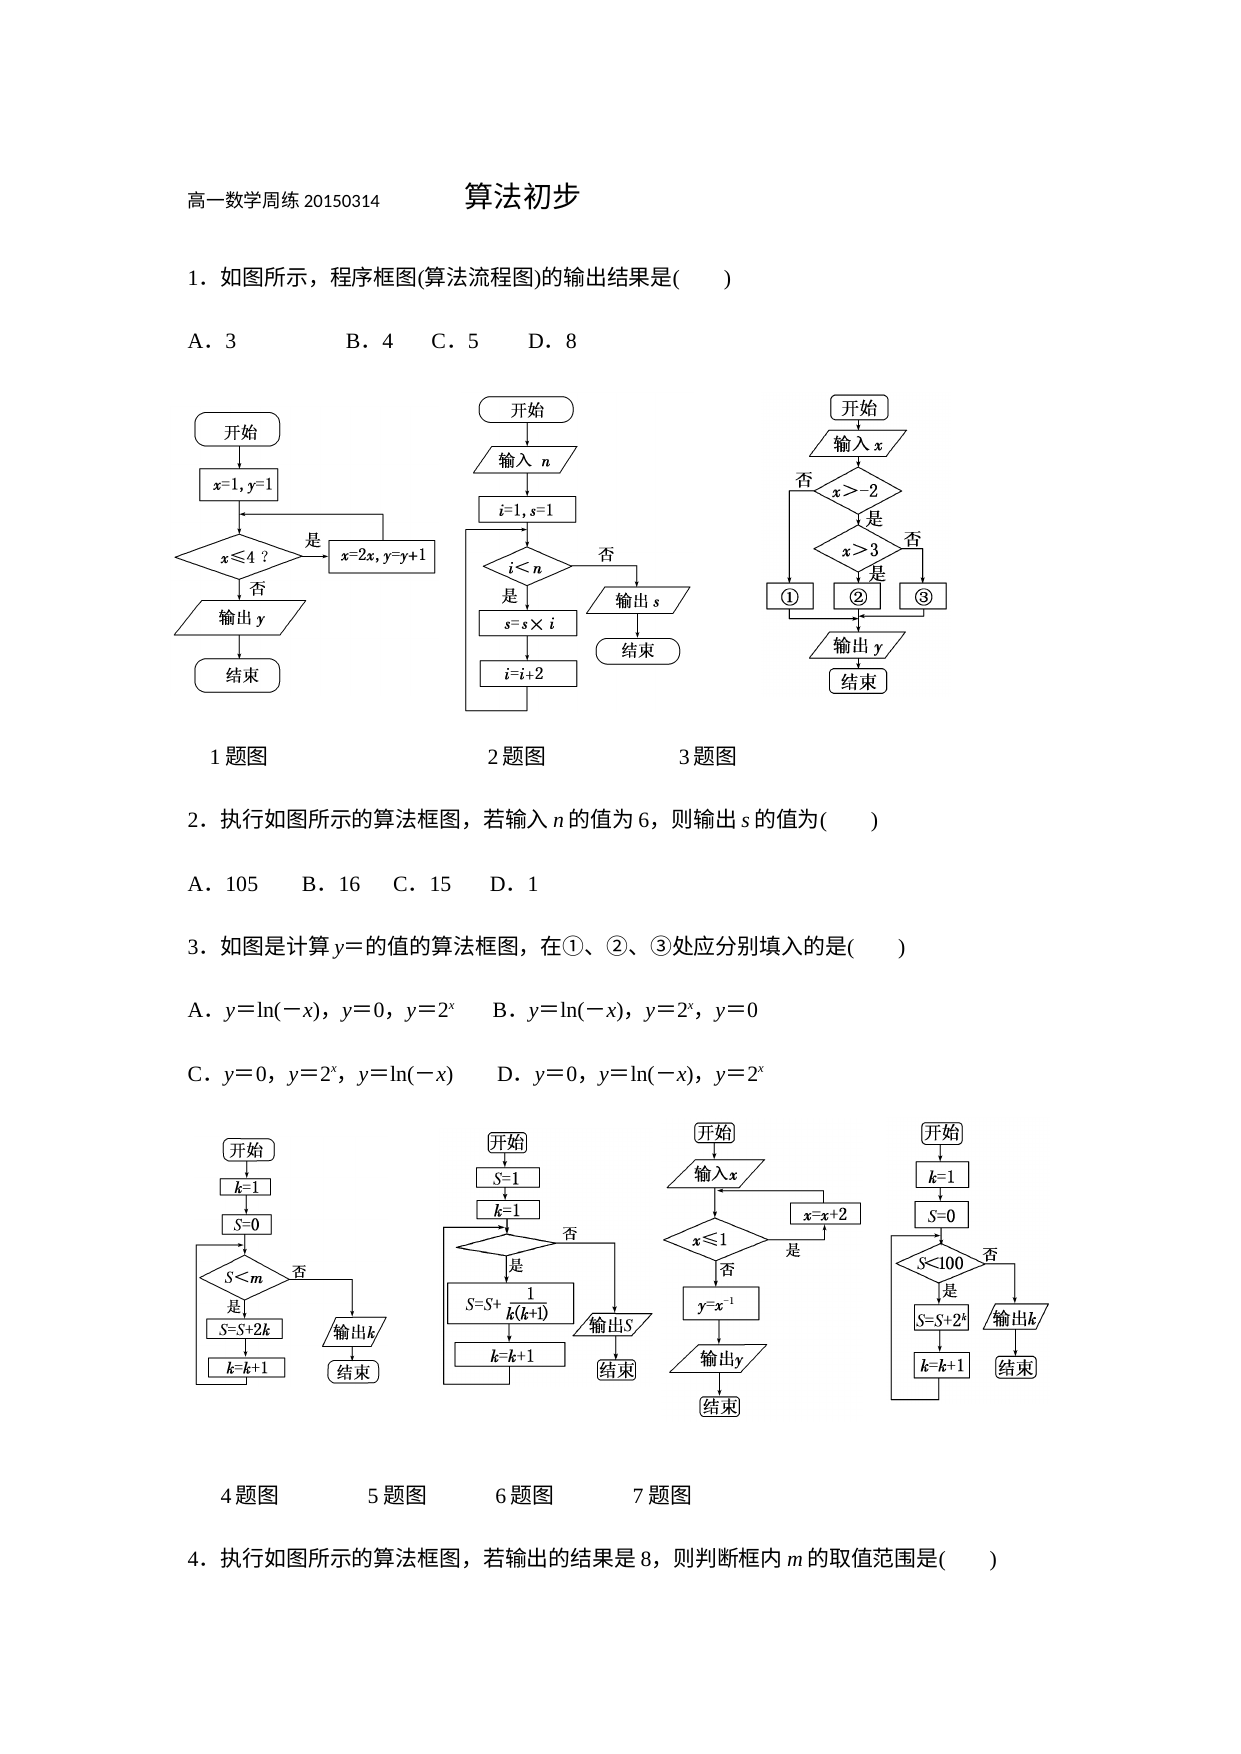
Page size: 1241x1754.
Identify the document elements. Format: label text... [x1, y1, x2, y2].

picture [661, 1118, 863, 1422]
picture [461, 392, 694, 713]
picture [193, 1136, 388, 1387]
text 4．执行如图所示的算法框图，若输出的结果是8，则判断框内m的取值范围是( ) [187, 1541, 1053, 1573]
text 高一数学周练20150314 算法初步 [187, 162, 1053, 227]
picture [886, 1117, 1050, 1404]
text 2．执行如图所示的算法框图，若输入n的值为6，则输出s的值为( ) [187, 802, 1053, 834]
text A．3 B．4 C．5 D．8 [187, 323, 1053, 354]
picture [170, 406, 439, 696]
text 1．如图所示，程序框图(算法流程图)的输出结果是( ) [187, 259, 1053, 291]
text C．y＝0，y＝2x，y＝ln(－x) D．y＝0，y＝ln(－x)，y＝2x [187, 1056, 1053, 1087]
text 3．如图是计算y＝的值的算法框图，在①、②、③处应分别填入的是( ) [187, 929, 1053, 961]
picture [439, 1128, 654, 1387]
text A．y＝ln(－x)，y＝0，y＝2x B．y＝ln(－x)，y＝2x，y＝0 [187, 992, 1053, 1024]
text A．105 B．16 C．15 D．1 [187, 866, 1053, 897]
text 1题图 2题图 3题图 [187, 739, 1053, 771]
picture [761, 392, 952, 697]
